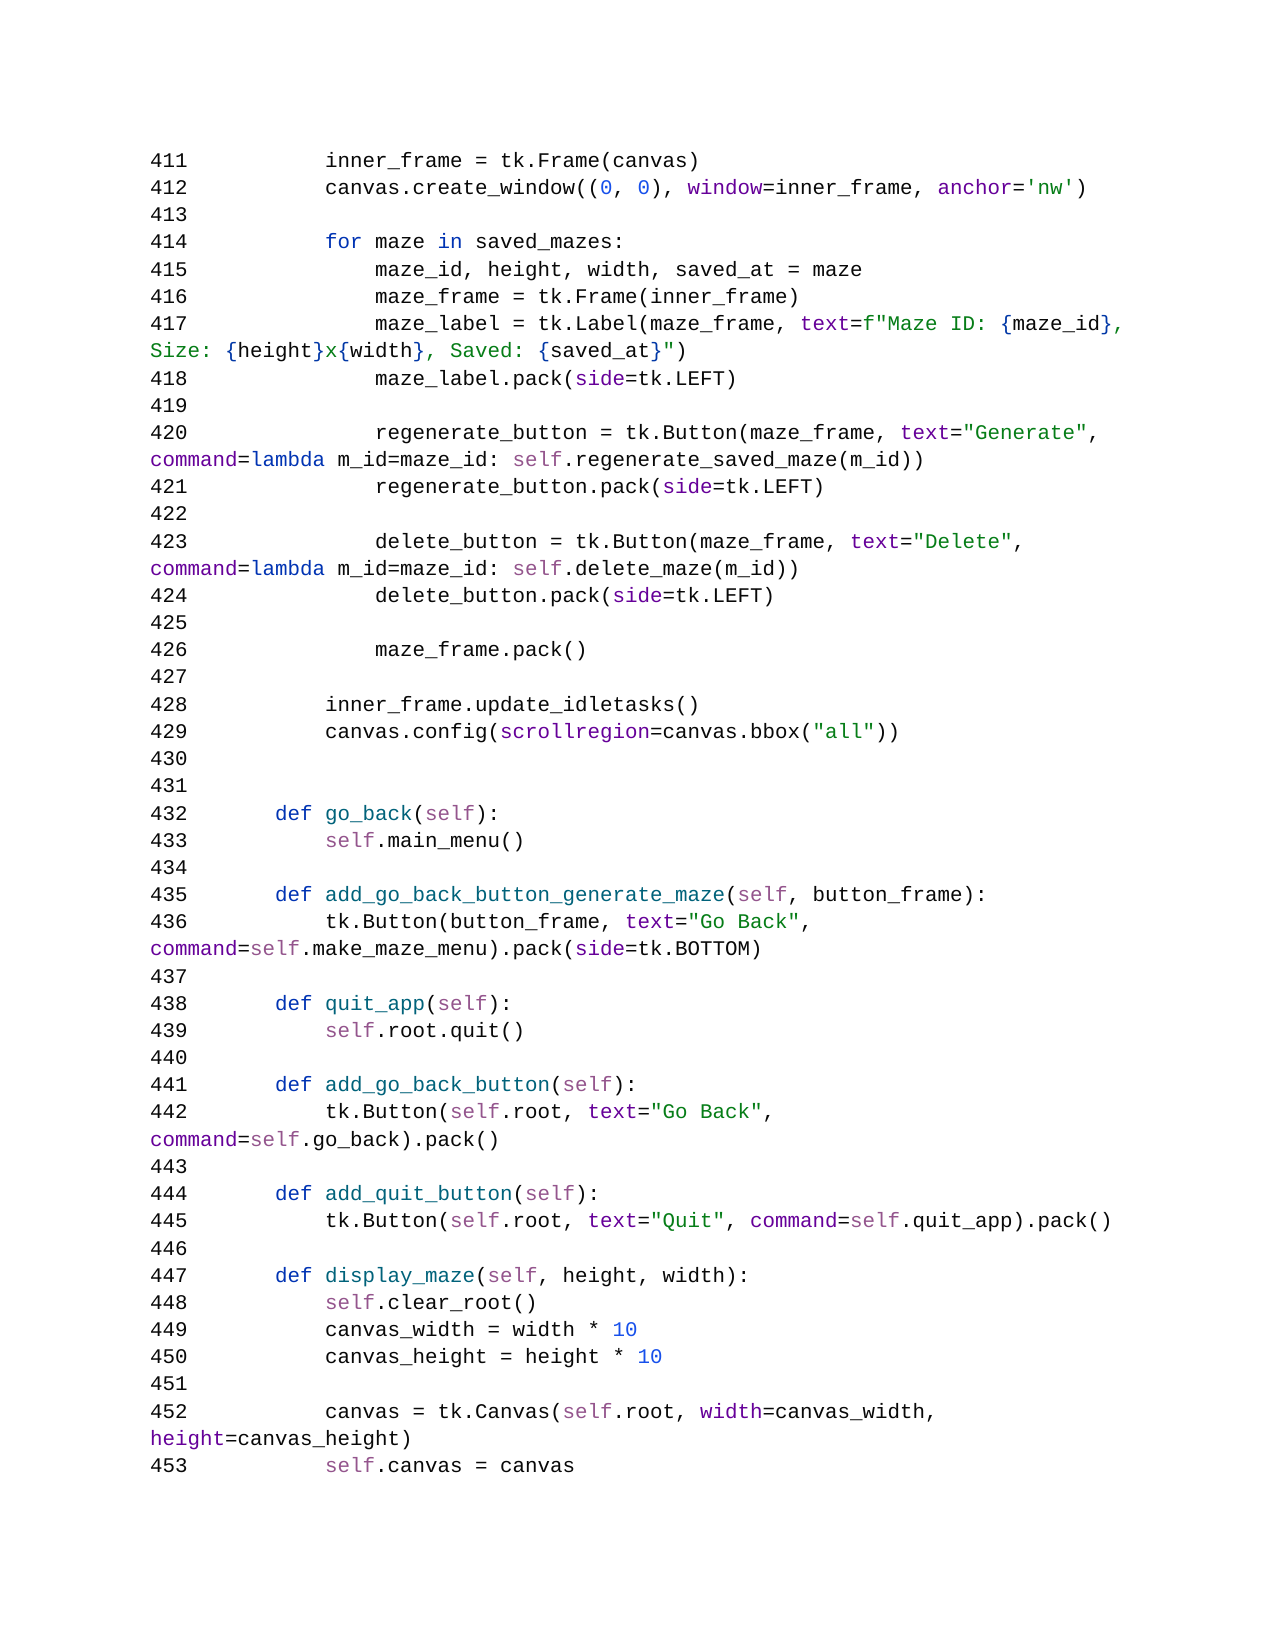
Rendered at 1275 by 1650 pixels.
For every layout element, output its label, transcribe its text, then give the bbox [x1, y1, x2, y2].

text 418 maze_label.pack(side=tk.LEFT) [150, 367, 1125, 391]
text 416 maze_frame = tk.Frame(inner_frame) [150, 286, 1125, 309]
text 424 delete_button.pack(side=tk.LEFT) [150, 585, 1125, 609]
text 417 maze_label = tk.Label(maze_frame, text=f"Maze ID: {maze_id}, Size: {height}x{width}, Saved: {saved_at}") [150, 313, 1125, 364]
text 414 for maze in saved_mazes: [150, 232, 1125, 255]
text 425 [150, 612, 1125, 636]
text 413 [150, 204, 1125, 228]
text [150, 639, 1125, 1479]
text 419 [150, 395, 1125, 418]
text 415 maze_id, height, width, saved_at = maze [150, 259, 1125, 282]
text 411 inner_frame = tk.Frame(canvas) [150, 150, 1125, 174]
text 423 delete_button = tk.Button(maze_frame, text="Delete", command=lambda m_id=maze_id: self.delete_maze(m_id)) [150, 531, 1125, 581]
text 420 regenerate_button = tk.Button(maze_frame, text="Generate", command=lambda m_id=maze_id: self.regenerate_saved_maze(m_id)) [150, 422, 1125, 473]
text 412 canvas.create_window((0, 0), window=inner_frame, anchor='nw') [150, 177, 1125, 201]
text 421 regenerate_button.pack(side=tk.LEFT) [150, 476, 1125, 500]
text 422 [150, 503, 1125, 527]
